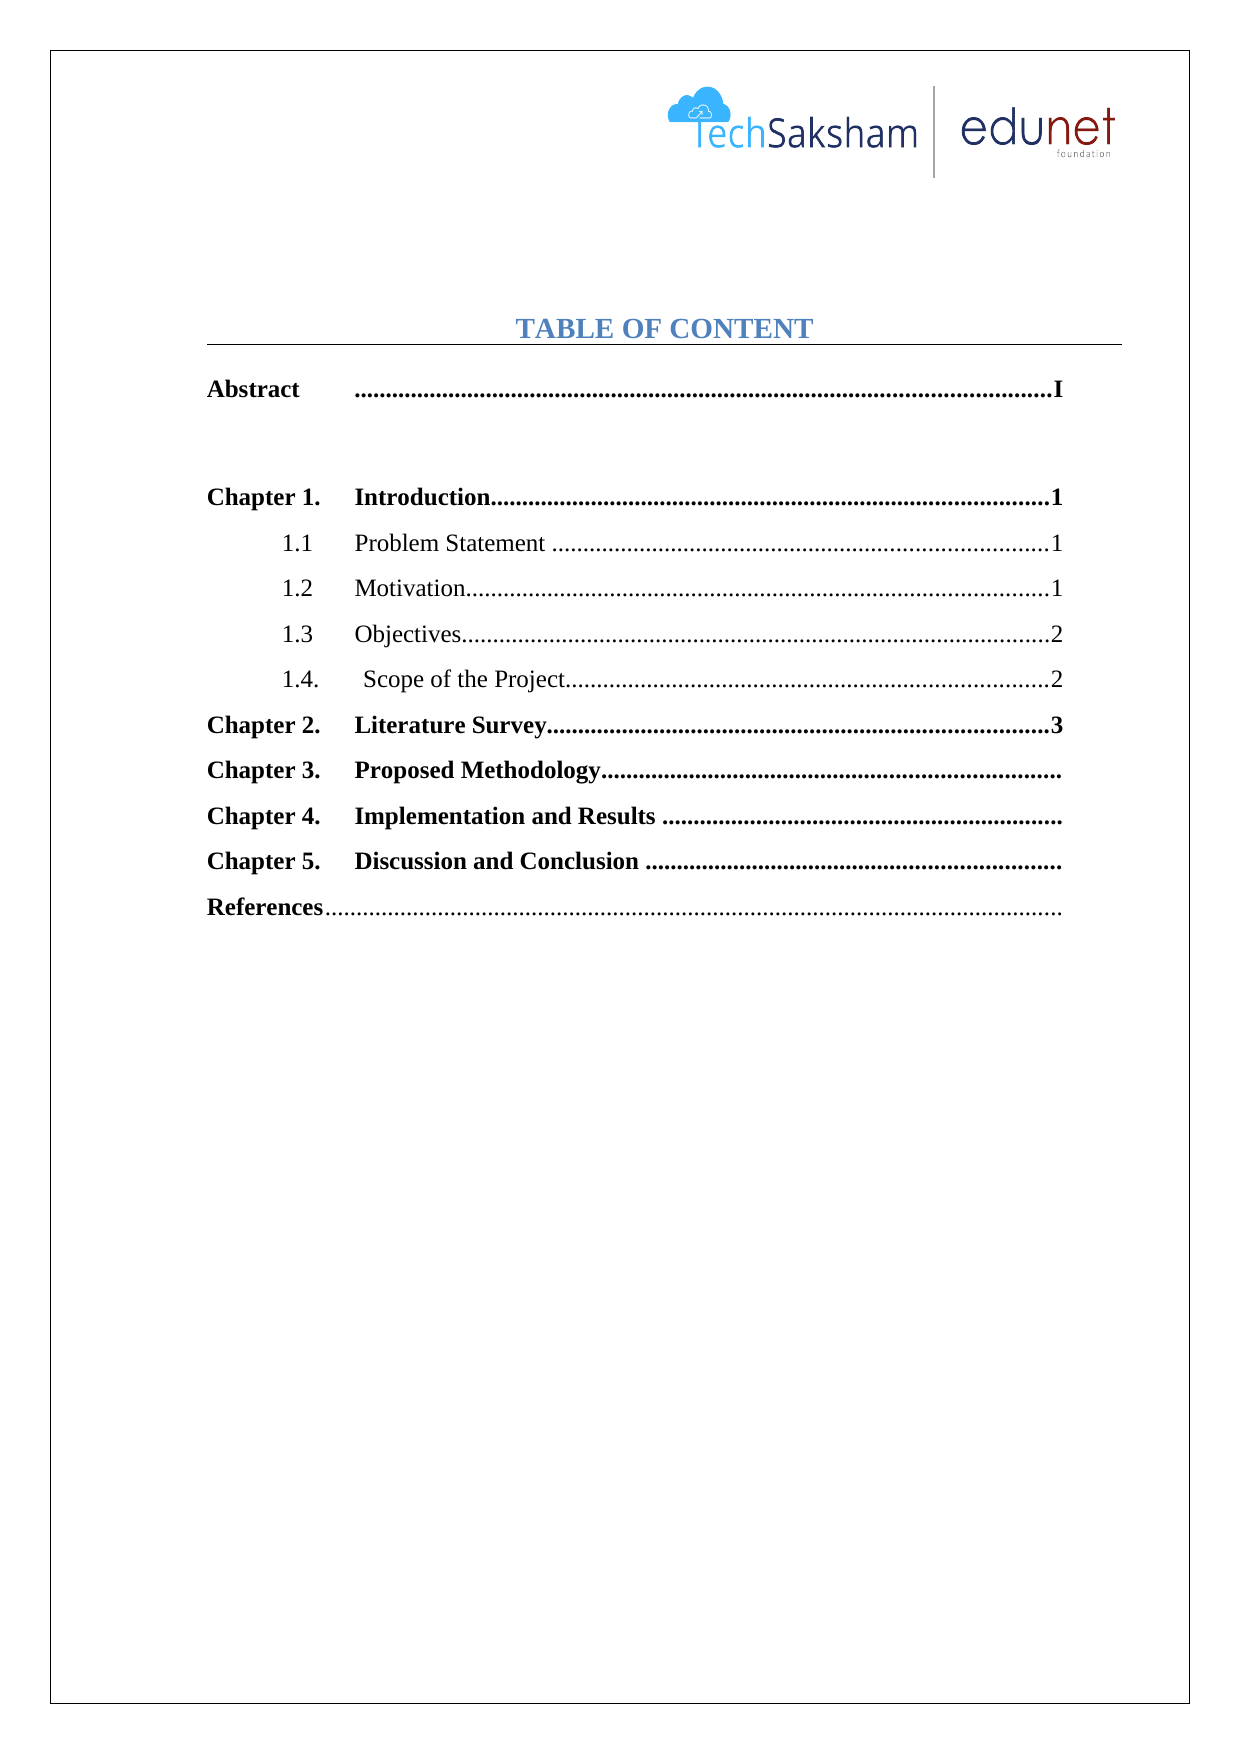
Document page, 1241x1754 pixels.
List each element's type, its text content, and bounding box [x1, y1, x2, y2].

text Chapter 1. Introduction 1 [207, 482, 1122, 511]
picture [662, 79, 923, 154]
text 1.1 Problem Statement 1 [207, 528, 1122, 557]
text Chapter 2. Literature Survey 3 [207, 710, 1122, 739]
text TABLE OF CONTENT [207, 311, 1122, 344]
text Abstract I [207, 374, 1122, 403]
text References [207, 892, 1122, 921]
text 1.4. Scope of the Project 2 [207, 664, 1122, 693]
text Chapter 5. Discussion and Conclusion [207, 846, 1122, 875]
picture [955, 100, 1122, 164]
text 1.2 Motivation 1 [207, 573, 1122, 602]
text Chapter 3. Proposed Methodology [207, 755, 1122, 784]
text 1.3 Objectives 2 [207, 619, 1122, 648]
text Chapter 4. Implementation and Results [207, 801, 1122, 830]
